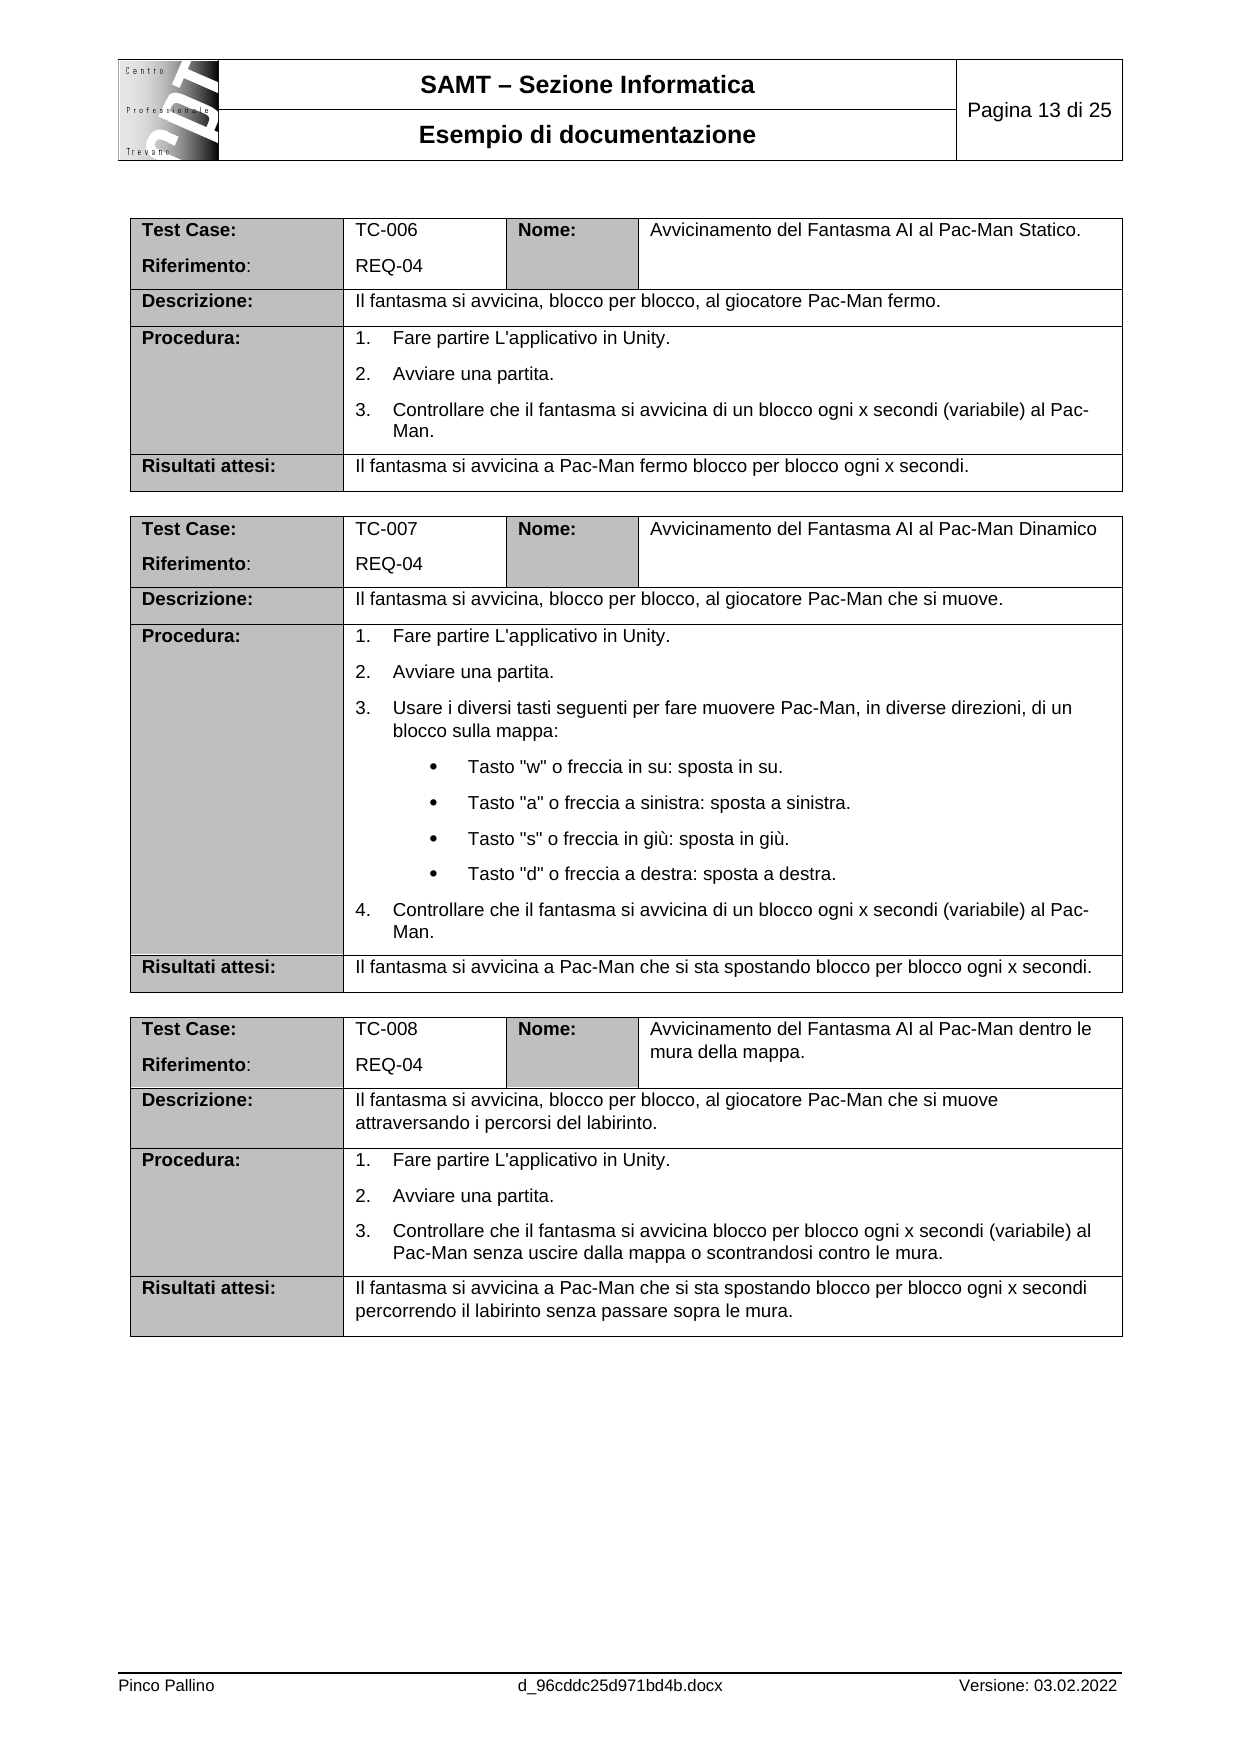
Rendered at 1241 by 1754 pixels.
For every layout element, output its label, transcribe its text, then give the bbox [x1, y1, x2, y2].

table_cell Descrizione: [131, 290, 343, 326]
table_cell Procedura: [131, 327, 343, 454]
table_header TC-008 REQ-04 [344, 1018, 506, 1087]
table_cell Il fantasma si avvicina, blocco per blocco, al giocatore Pac-Man che si muove attraversando i percorsi del labirinto. [344, 1089, 1122, 1148]
table_cell Il fantasma si avvicina a Pac-Man fermo blocco per blocco ogni x secondi. [344, 455, 1122, 491]
table_cell Procedura: [131, 1149, 343, 1276]
table_cell Fare partire L'applicativo in Unity. Avviare una partita. Controllare che il fantasma si avvicina blocco per blocco ogni x secondi (variabile) al Pac-Man senza uscire dalla mappa o scontrandosi contro le mura. [344, 1149, 1122, 1276]
table_header Nome: [507, 517, 638, 587]
table_cell Descrizione: [131, 1089, 343, 1148]
table_header Test Case: Riferimento: [131, 517, 343, 587]
table_header Avvicinamento del Fantasma AI al Pac-Man Statico. [639, 219, 1122, 289]
table_cell Descrizione: [131, 588, 343, 624]
table_cell Risultati attesi: [131, 455, 343, 491]
picture [118, 60, 219, 160]
table_cell Procedura: [131, 625, 343, 954]
table_header TC-007 REQ-04 [344, 517, 506, 587]
table_header Test Case: Riferimento: [131, 1018, 343, 1087]
table_cell Il fantasma si avvicina a Pac-Man che si sta spostando blocco per blocco ogni x secondi. [344, 956, 1122, 992]
table_header TC-006 REQ-04 [344, 219, 506, 289]
table_header Nome: [507, 1018, 638, 1087]
table_cell Il fantasma si avvicina a Pac-Man che si sta spostando blocco per blocco ogni x secondi percorrendo il labirinto senza passare sopra le mura. [344, 1277, 1122, 1336]
table_header Test Case: Riferimento: [131, 219, 343, 289]
table_cell Il fantasma si avvicina, blocco per blocco, al giocatore Pac-Man fermo. [344, 290, 1122, 326]
table_header Avvicinamento del Fantasma AI al Pac-Man dentro le mura della mappa. [639, 1018, 1122, 1087]
table_cell Fare partire L'applicativo in Unity. Avviare una partita. Usare i diversi tasti seguenti per fare muovere Pac-Man, in diverse direzioni, di un blocco sulla mappa: Tasto "w" o freccia in su: sposta in su. Tasto "a" o freccia a sinistra: sposta a sinistra. Tasto "s" o freccia in giù: sposta in giù. Tasto "d" o freccia a destra: sposta a destra. Controllare che il fantasma si avvicina di un blocco ogni x secondi (variabile) al Pac-Man. [344, 625, 1122, 954]
table_cell Il fantasma si avvicina, blocco per blocco, al giocatore Pac-Man che si muove. [344, 588, 1122, 624]
table_cell Fare partire L'applicativo in Unity. Avviare una partita. Controllare che il fantasma si avvicina di un blocco ogni x secondi (variabile) al Pac-Man. [344, 327, 1122, 454]
table_cell Risultati attesi: [131, 956, 343, 992]
table_cell Risultati attesi: [131, 1277, 343, 1336]
table_header Avvicinamento del Fantasma AI al Pac-Man Dinamico [639, 517, 1122, 587]
table_header Nome: [507, 219, 638, 289]
